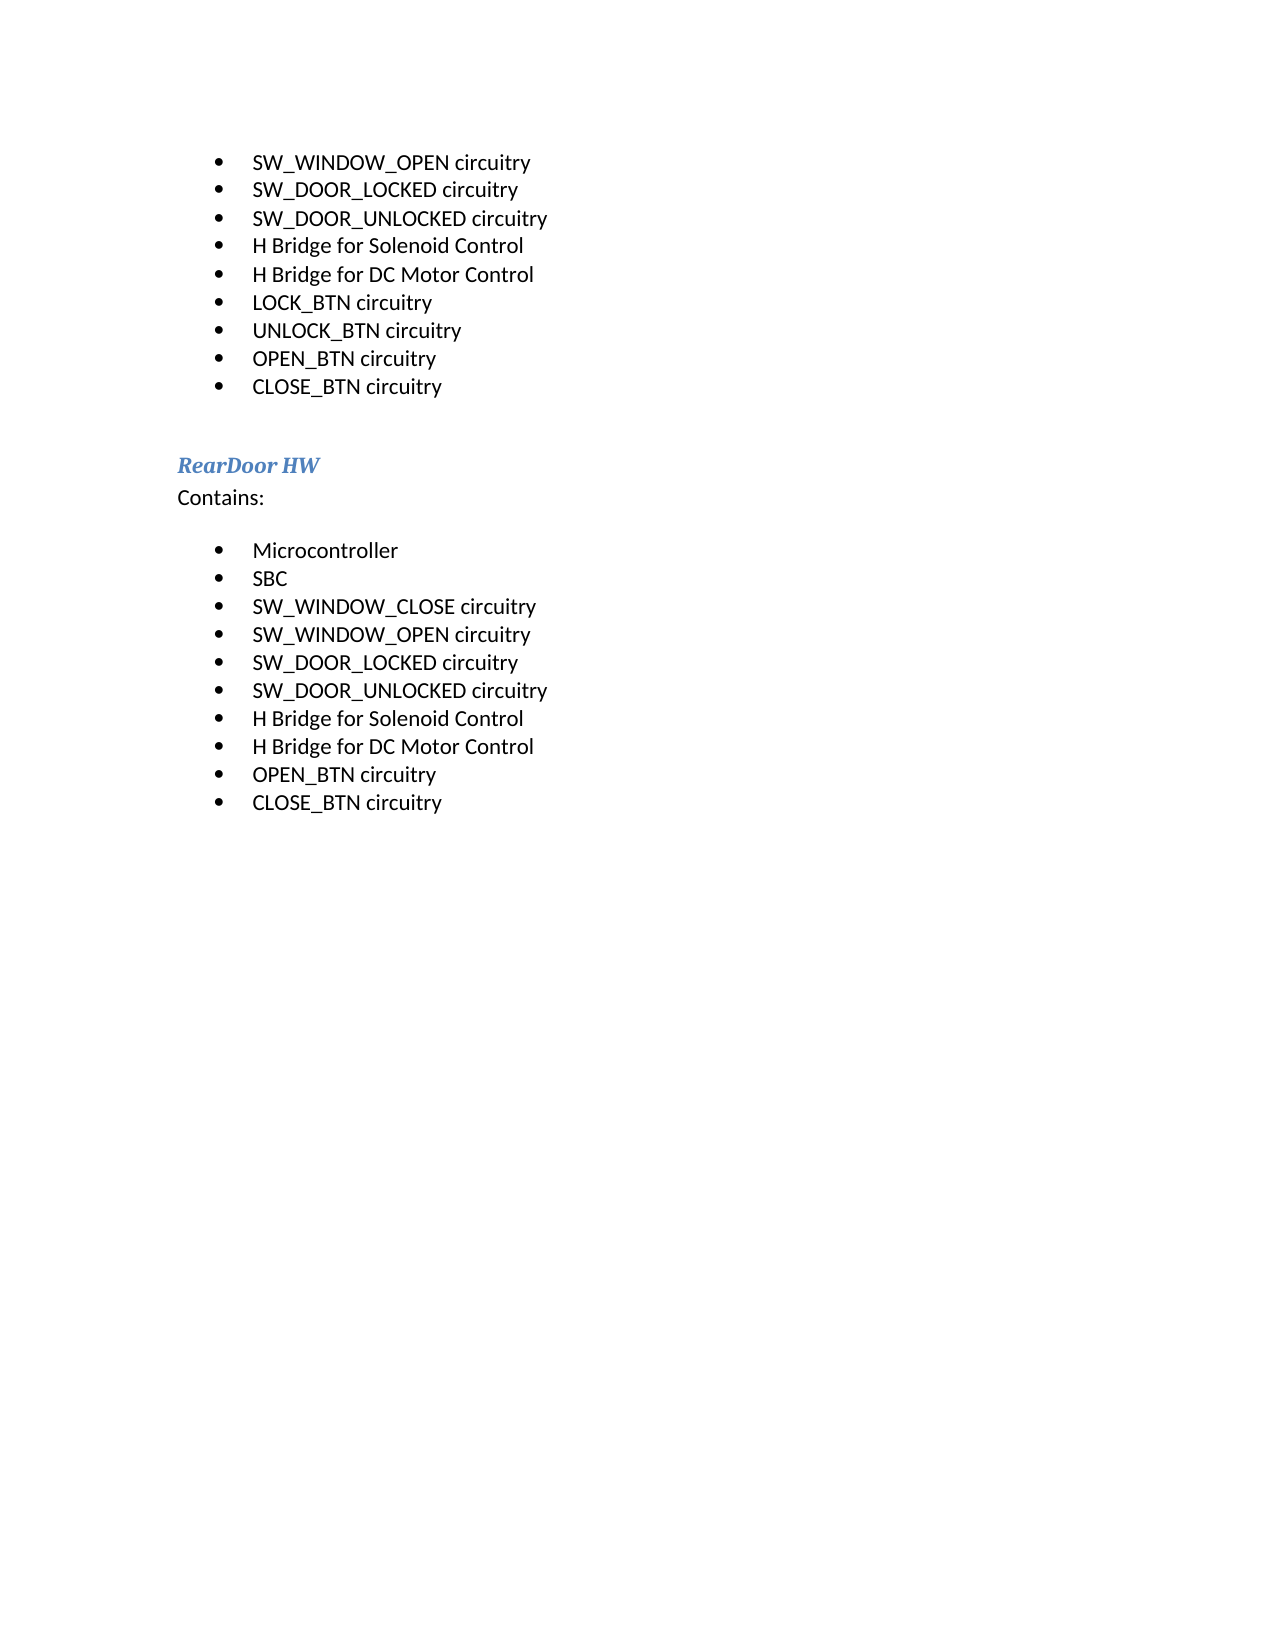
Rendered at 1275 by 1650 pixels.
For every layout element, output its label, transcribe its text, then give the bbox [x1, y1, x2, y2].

list OPEN_BTN circuitry [215, 760, 1098, 788]
list UNLOCK_BTN circuitry [215, 316, 1098, 344]
list CLOSE_BTN circuitry [215, 788, 1098, 816]
list H Bridge for DC Motor Control [215, 260, 1098, 288]
list CLOSE_BTN circuitry [215, 372, 1098, 400]
list SW_DOOR_LOCKED circuitry [215, 648, 1098, 676]
list LOCK_BTN circuitry [215, 288, 1098, 316]
list SW_WINDOW_OPEN circuitry [215, 620, 1098, 648]
list H Bridge for Solenoid Control [215, 704, 1098, 732]
list SW_DOOR_LOCKED circuitry [215, 176, 1098, 204]
list SW_WINDOW_CLOSE circuitry [215, 592, 1098, 620]
list SBC [215, 564, 1098, 592]
list SW_WINDOW_OPEN circuitry [215, 148, 1098, 176]
text Contains: [177, 483, 1098, 511]
list OPEN_BTN circuitry [215, 344, 1098, 372]
list SW_DOOR_UNLOCKED circuitry [215, 204, 1098, 232]
list SW_DOOR_UNLOCKED circuitry [215, 676, 1098, 704]
list H Bridge for Solenoid Control [215, 232, 1098, 260]
subtitle RearDoor HW [177, 453, 1098, 479]
list Microcontroller [215, 536, 1098, 564]
list H Bridge for DC Motor Control [215, 732, 1098, 760]
